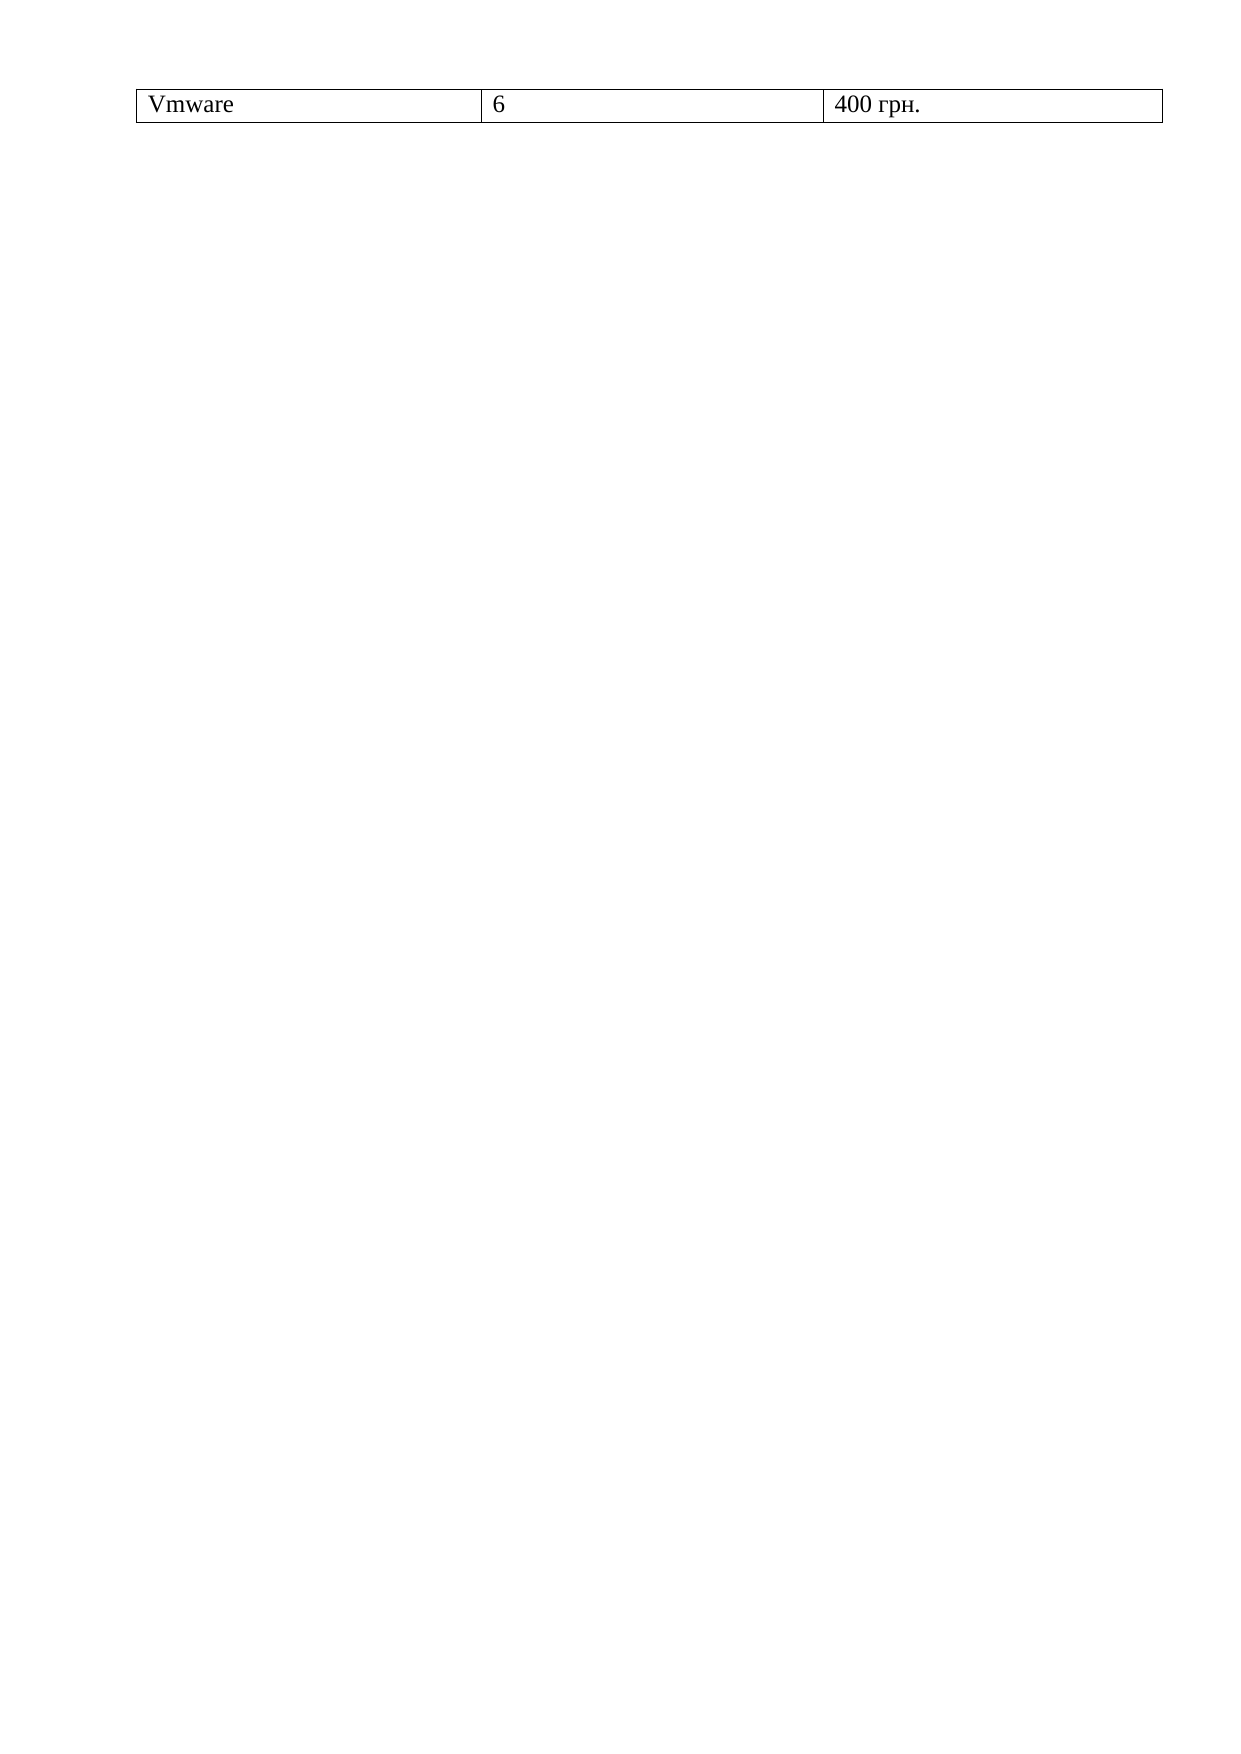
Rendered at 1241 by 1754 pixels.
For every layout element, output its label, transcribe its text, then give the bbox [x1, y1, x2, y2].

table_cell ПЗ: Vmware [137, 90, 481, 122]
table_cell 400 грн. [824, 90, 1162, 122]
table_cell 6 [482, 90, 823, 122]
